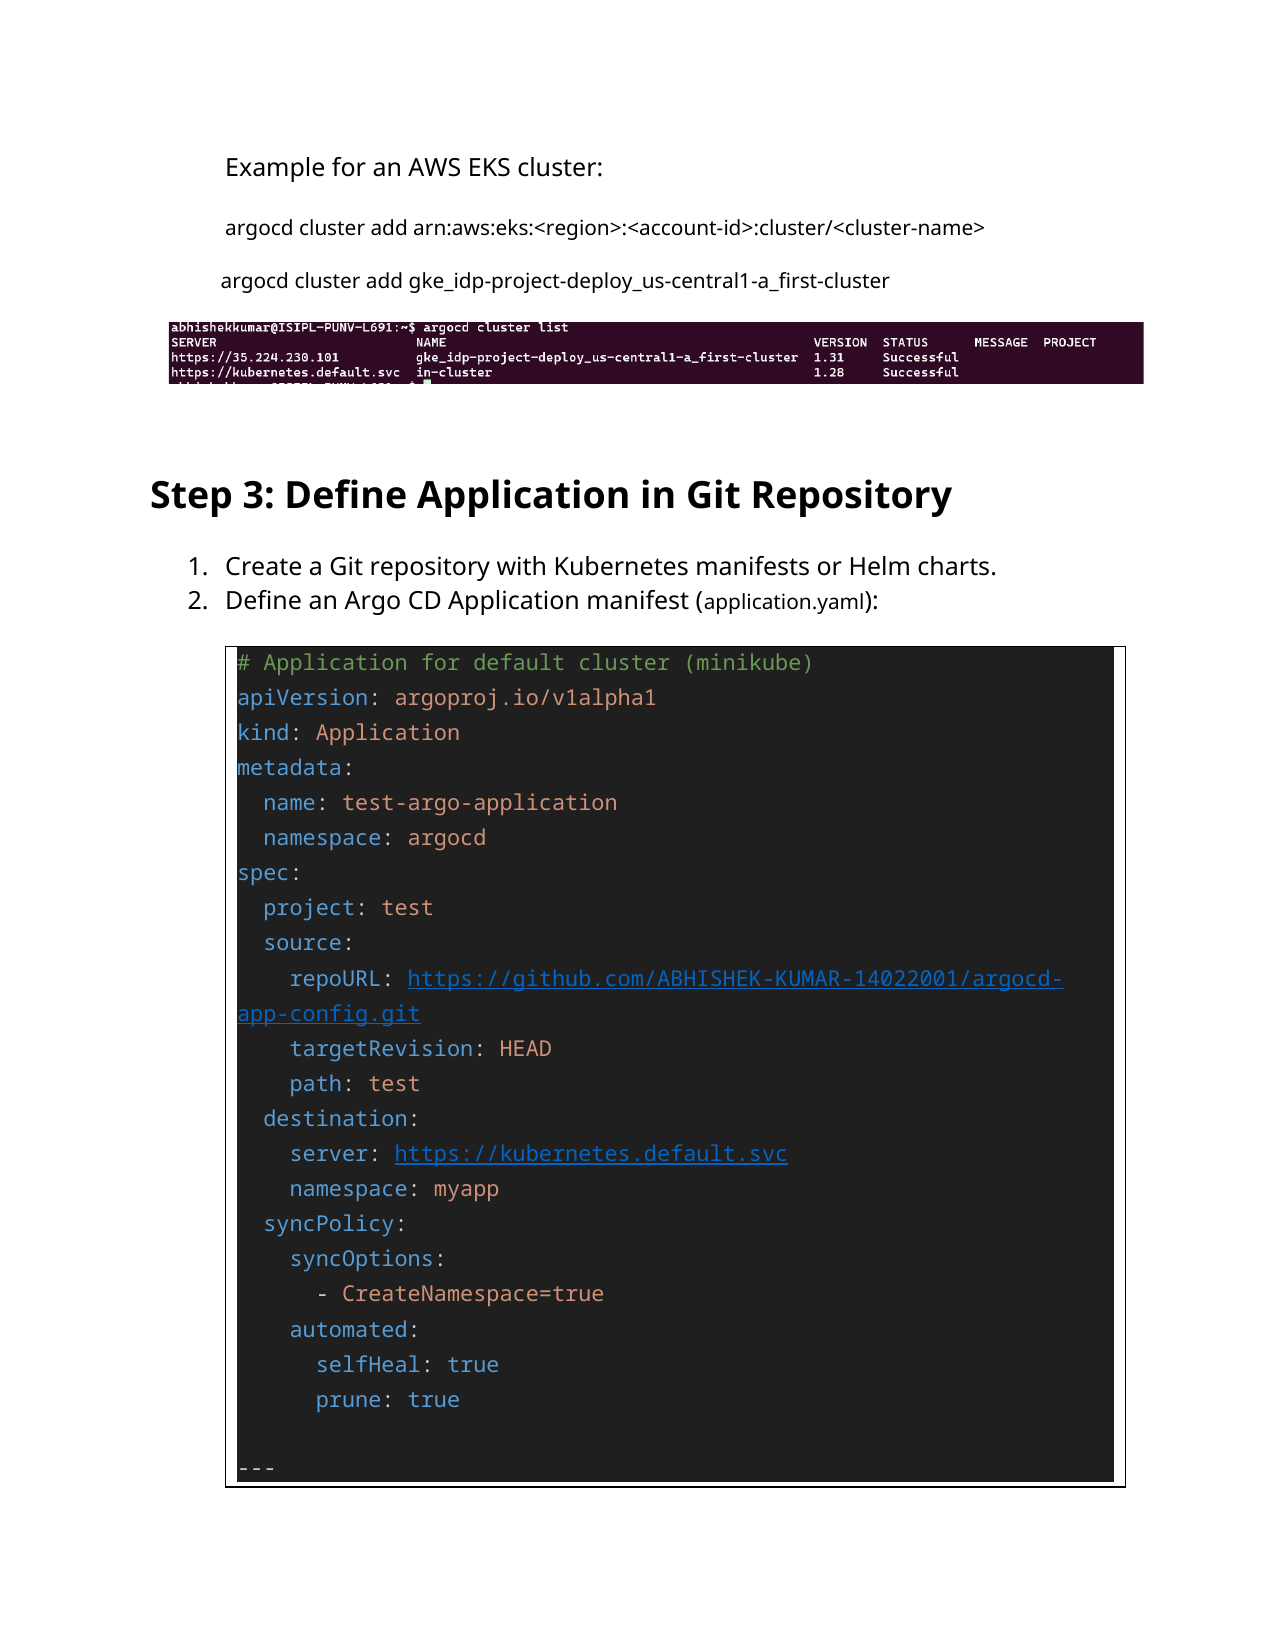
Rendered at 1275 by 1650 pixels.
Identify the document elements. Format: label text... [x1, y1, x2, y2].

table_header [226, 647, 1125, 1486]
list Define an Argo CD Application manifest (application.yaml): [187, 582, 1125, 616]
text argocd cluster add arn:aws:eks:<region>:<account-id>:cluster/<cluster-name> [225, 213, 1125, 242]
text Example for an AWS EKS cluster: [225, 150, 1125, 184]
text argocd cluster add gke_idp-project-deploy_us-central1-a_first-cluster [150, 267, 1125, 295]
text Step 3: Define Application in Git Repository [150, 468, 1125, 519]
list Create a Git repository with Kubernetes manifests or Helm charts. [187, 548, 1125, 582]
